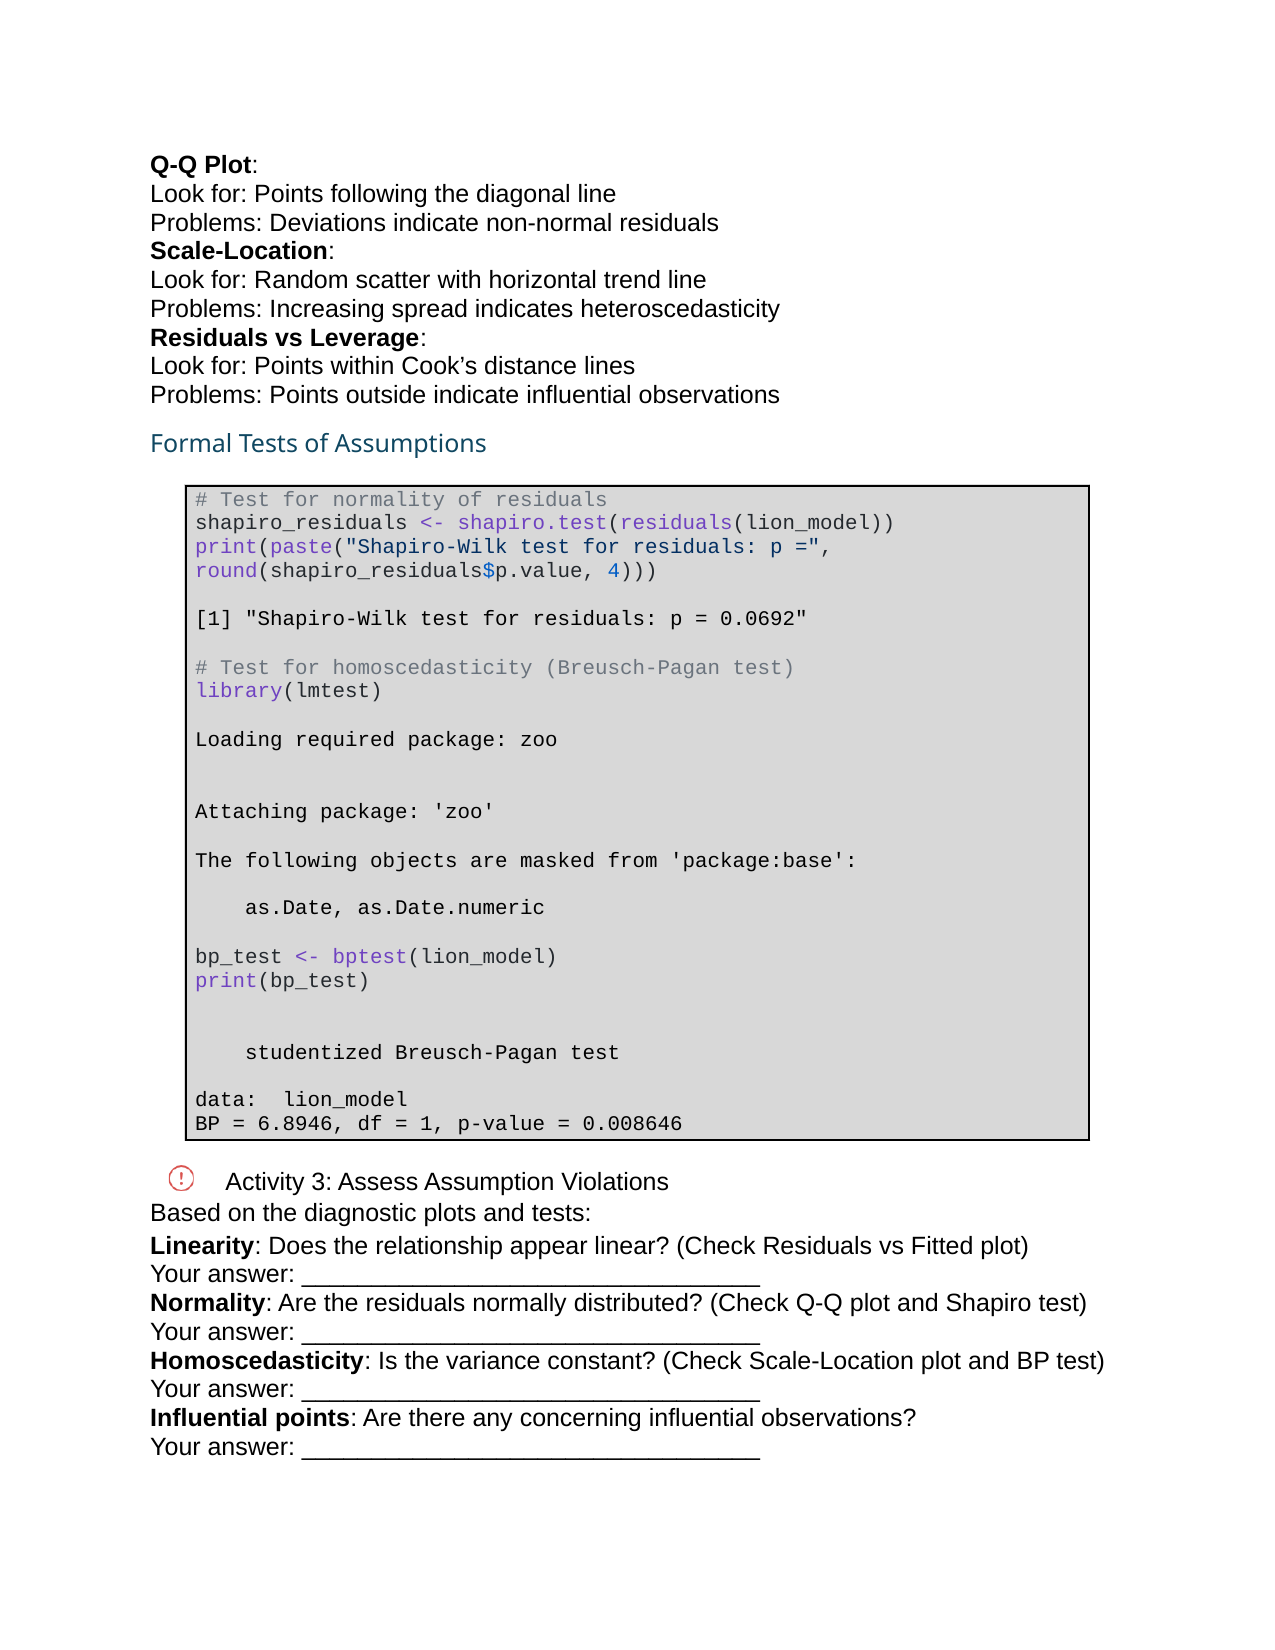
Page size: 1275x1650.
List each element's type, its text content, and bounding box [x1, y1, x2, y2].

text # Test for normality of residuals shapiro_residuals <- shapiro.test(residuals(lion_model)) print(paste("Shapiro-Wilk test for residuals: p =", round(shapiro_residuals$p.value, 4))) [187, 487, 1088, 583]
text Loading required package: zoo [187, 725, 1088, 753]
subtitle Formal Tests of Assumptions [150, 425, 1125, 459]
text [1] "Shapiro-Wilk test for residuals: p = 0.0692" [187, 604, 1088, 632]
text studentized Breusch-Pagan test data: lion_model BP = 6.8946, df = 1, p-value = 0.008646 [187, 1014, 1088, 1139]
text The following objects are masked from 'package:base': as.Date, as.Date.numeric [187, 846, 1088, 921]
text bp_test <- bptest(lion_model) print(bp_test) [187, 942, 1088, 993]
text # Test for homoscedasticity (Breusch-Pagan test) library(lmtest) [187, 653, 1088, 704]
text Attaching package: 'zoo' [187, 774, 1088, 825]
picture [168, 1165, 194, 1191]
